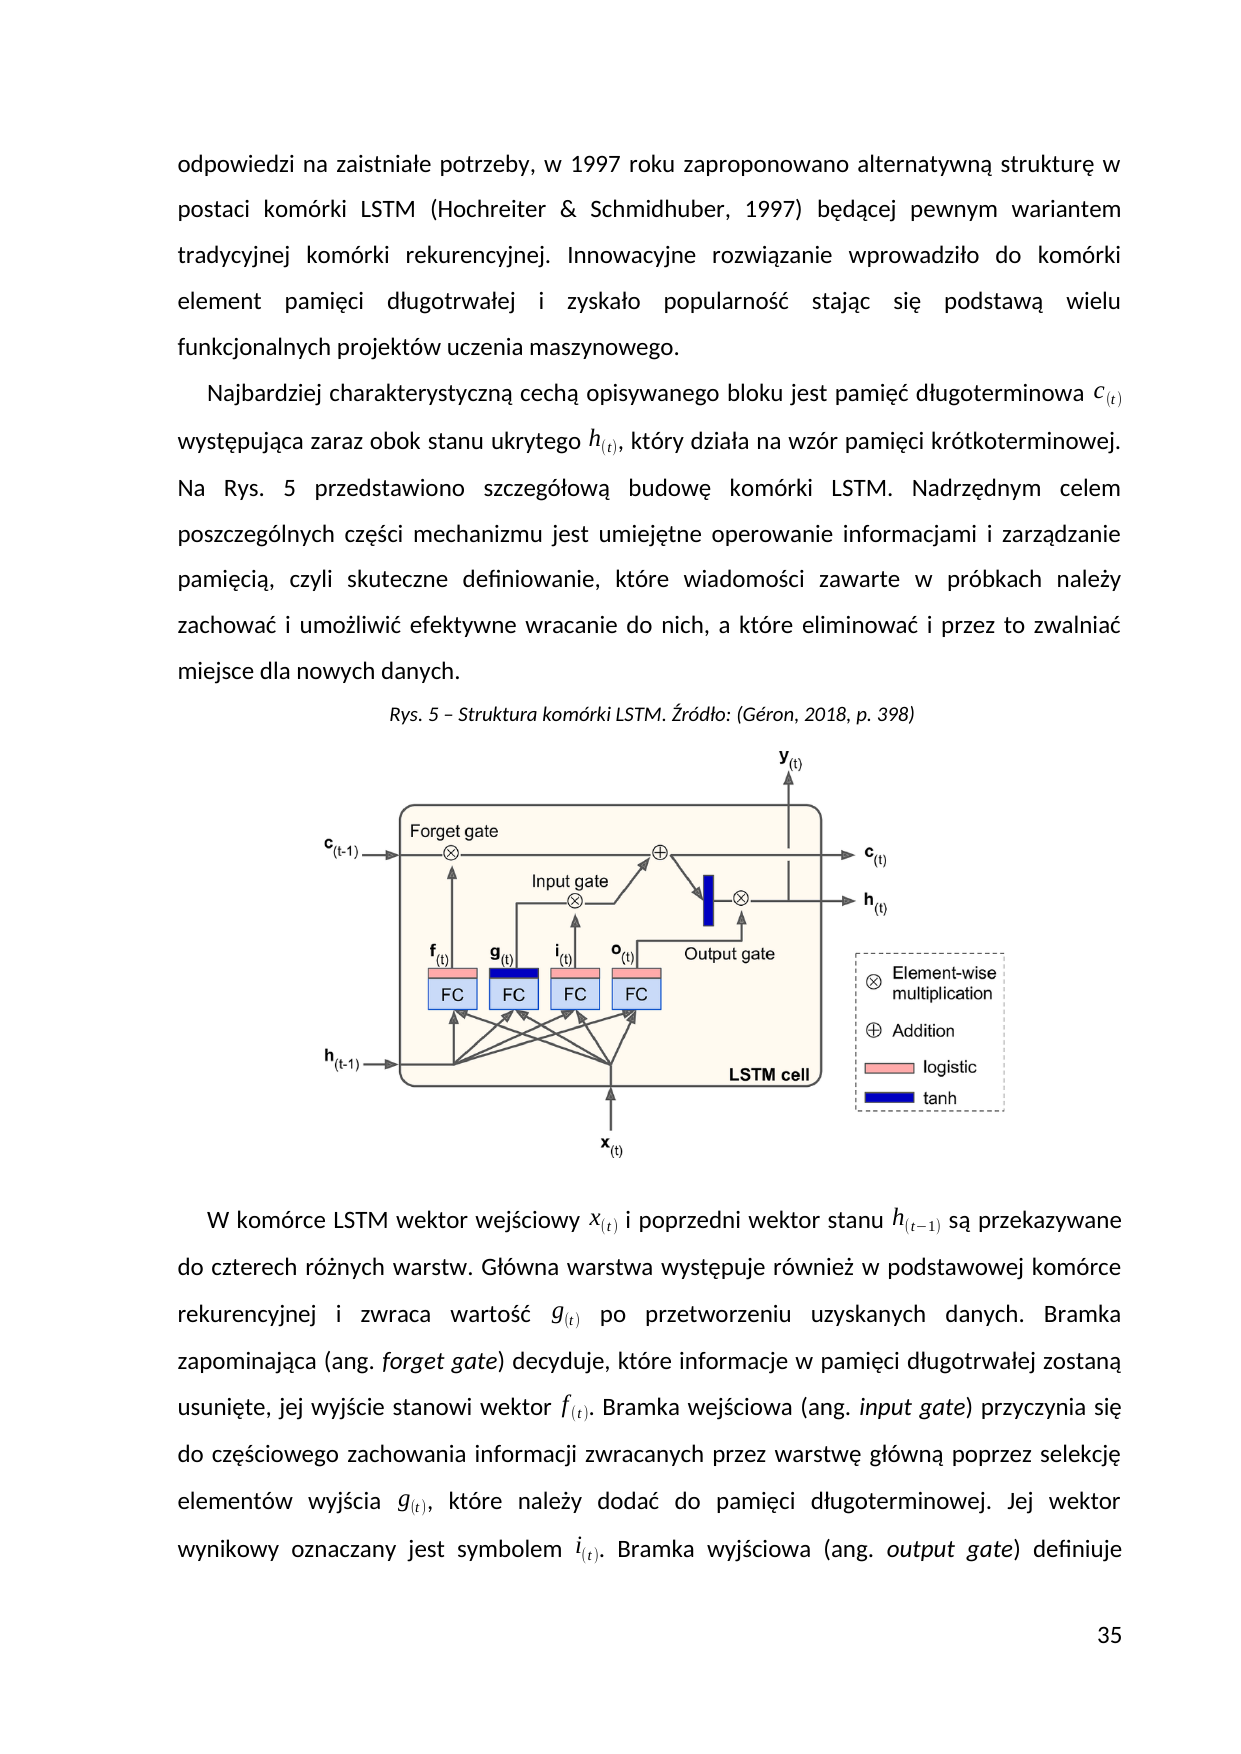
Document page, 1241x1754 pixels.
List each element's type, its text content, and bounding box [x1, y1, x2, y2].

picture [324, 751, 1005, 1158]
text Najbardziej charakterystyczną cechą opisywanego bloku jest pamięć długoterminowa występująca zaraz obok stanu ukrytego , który działa na wzór pamięci krótkoterminowej. Na Rys. 5 przedstawiono szczegółową budowę komórki LSTM. Nadrzędnym celem poszczególnych części mechanizmu jest umiejętne operowanie informacjami i zarządzanie pamięcią, czyli skuteczne definiowanie, które wiadomości zawarte w próbkach należy zachować i umożliwić efektywne wracanie do nich, a które eliminować i przez to zwalniać miejsce dla nowych danych. [177, 376, 1122, 686]
text Rys. 5 – Struktura komórki LSTM. Źródło: [177, 701, 1122, 726]
